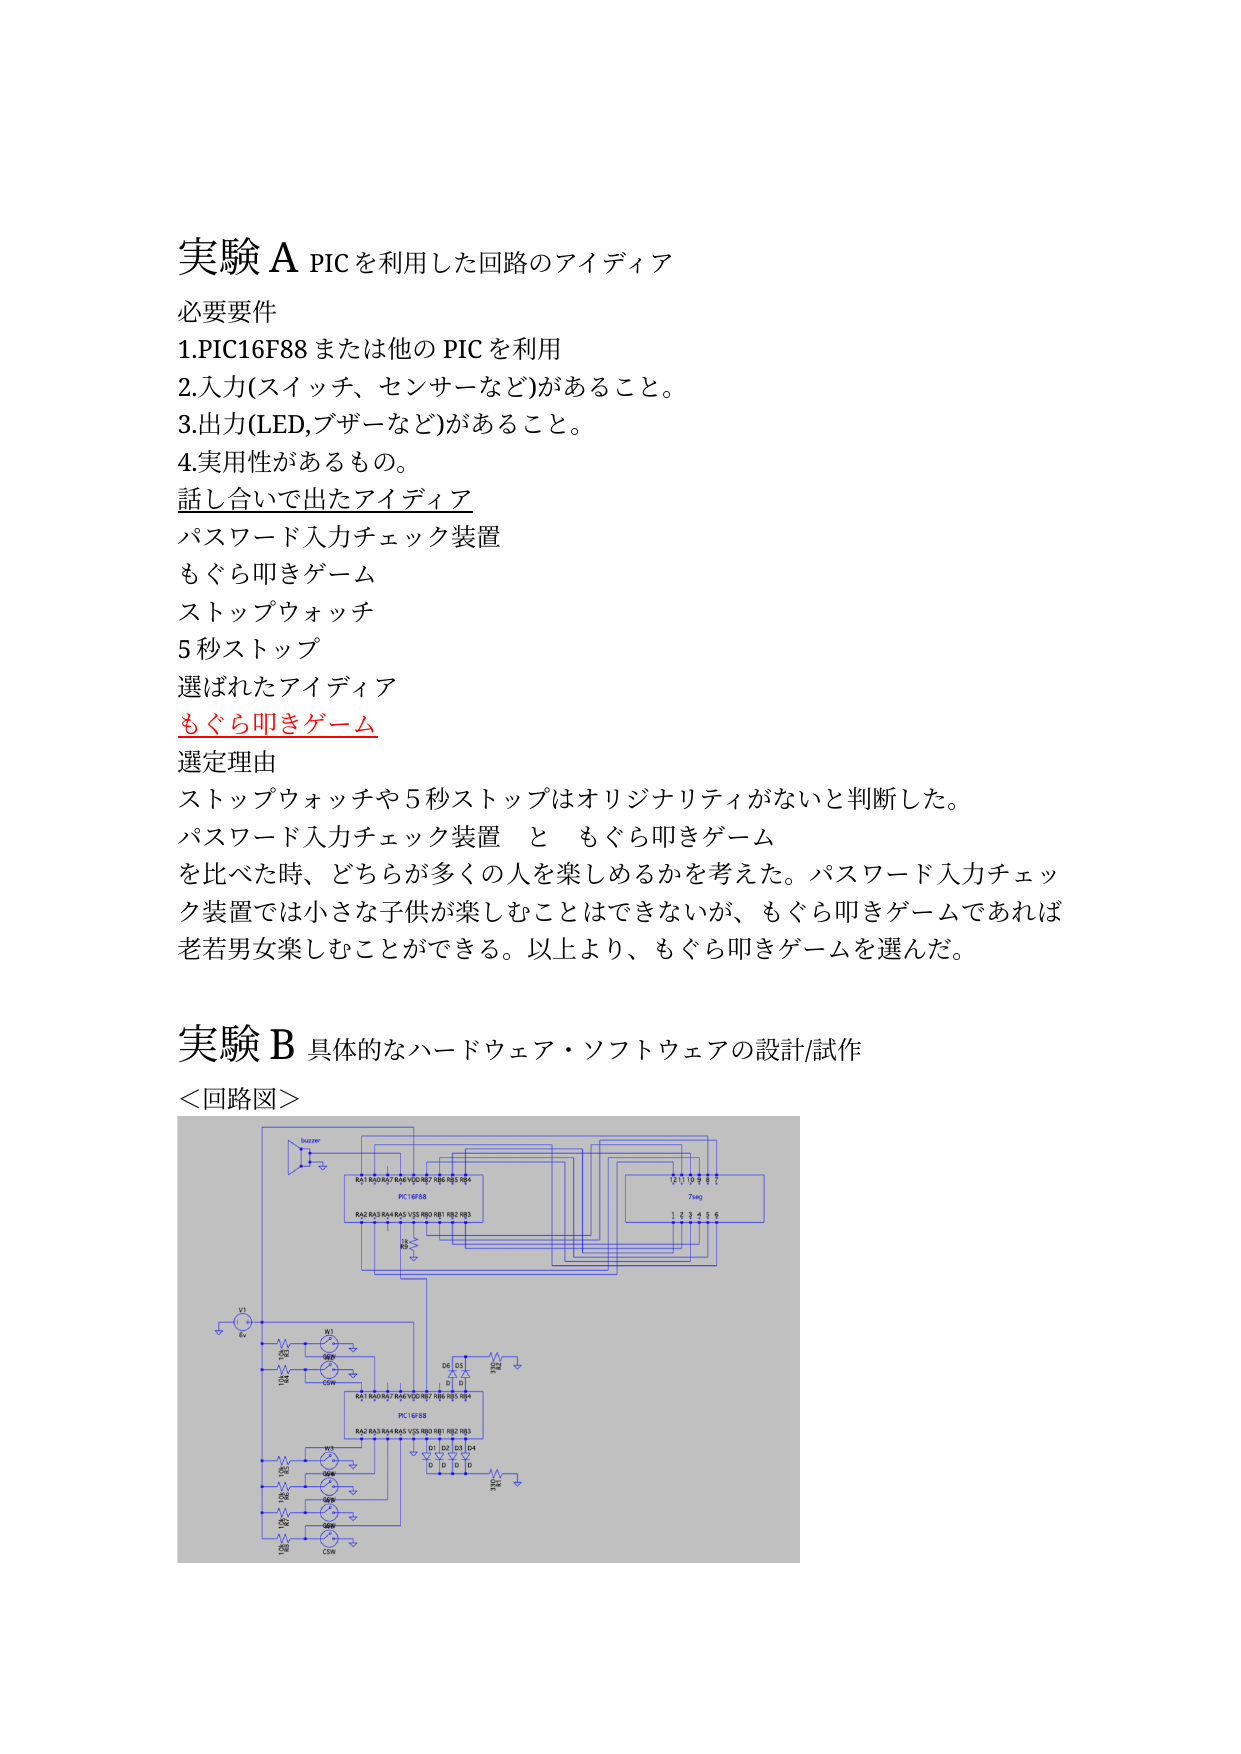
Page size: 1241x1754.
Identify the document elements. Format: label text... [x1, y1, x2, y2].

text 4.実用性があるもの。 話し合いで出たアイディア [177, 442, 1063, 517]
text パスワード入力チェック装置 と もぐら叩きゲーム [177, 817, 1063, 854]
text ＜回路図＞ [177, 1079, 1063, 1117]
text ストップウォッチ [177, 592, 1063, 629]
text を比べた時、どちらが多くの人を楽しめるかを考えた。パスワード入力チェック装置では小さな子供が楽しむことはできないが、もぐら叩きゲームであれば老若男女楽しむことができる。以上より、もぐら叩きゲームを選んだ。 [177, 854, 1063, 967]
text 5秒ストップ [177, 629, 1063, 667]
text パスワード入力チェック装置 [177, 517, 1063, 554]
text 実験B 具体的なハードウェア・ソフトウェアの設計/試作 [177, 1004, 1063, 1079]
text 実験A PICを利用した回路のアイディア [177, 217, 1063, 292]
picture [177, 1116, 800, 1563]
text 選ばれたアイディア [177, 667, 1063, 704]
text もぐら叩きゲーム [177, 704, 1063, 742]
text 1.PIC16F88または他のPICを利用 [177, 329, 1063, 367]
text 選定理由 [177, 742, 1063, 779]
text 必要要件 [177, 292, 1063, 329]
text 3.出力(LED,ブザーなど)があること。 [177, 404, 1063, 442]
text ストップウォッチや５秒ストップはオリジナリティがないと判断した。 [177, 779, 1063, 817]
text もぐら叩きゲーム [177, 554, 1063, 592]
text 2.入力(スイッチ、センサーなど)があること。 [177, 367, 1063, 404]
